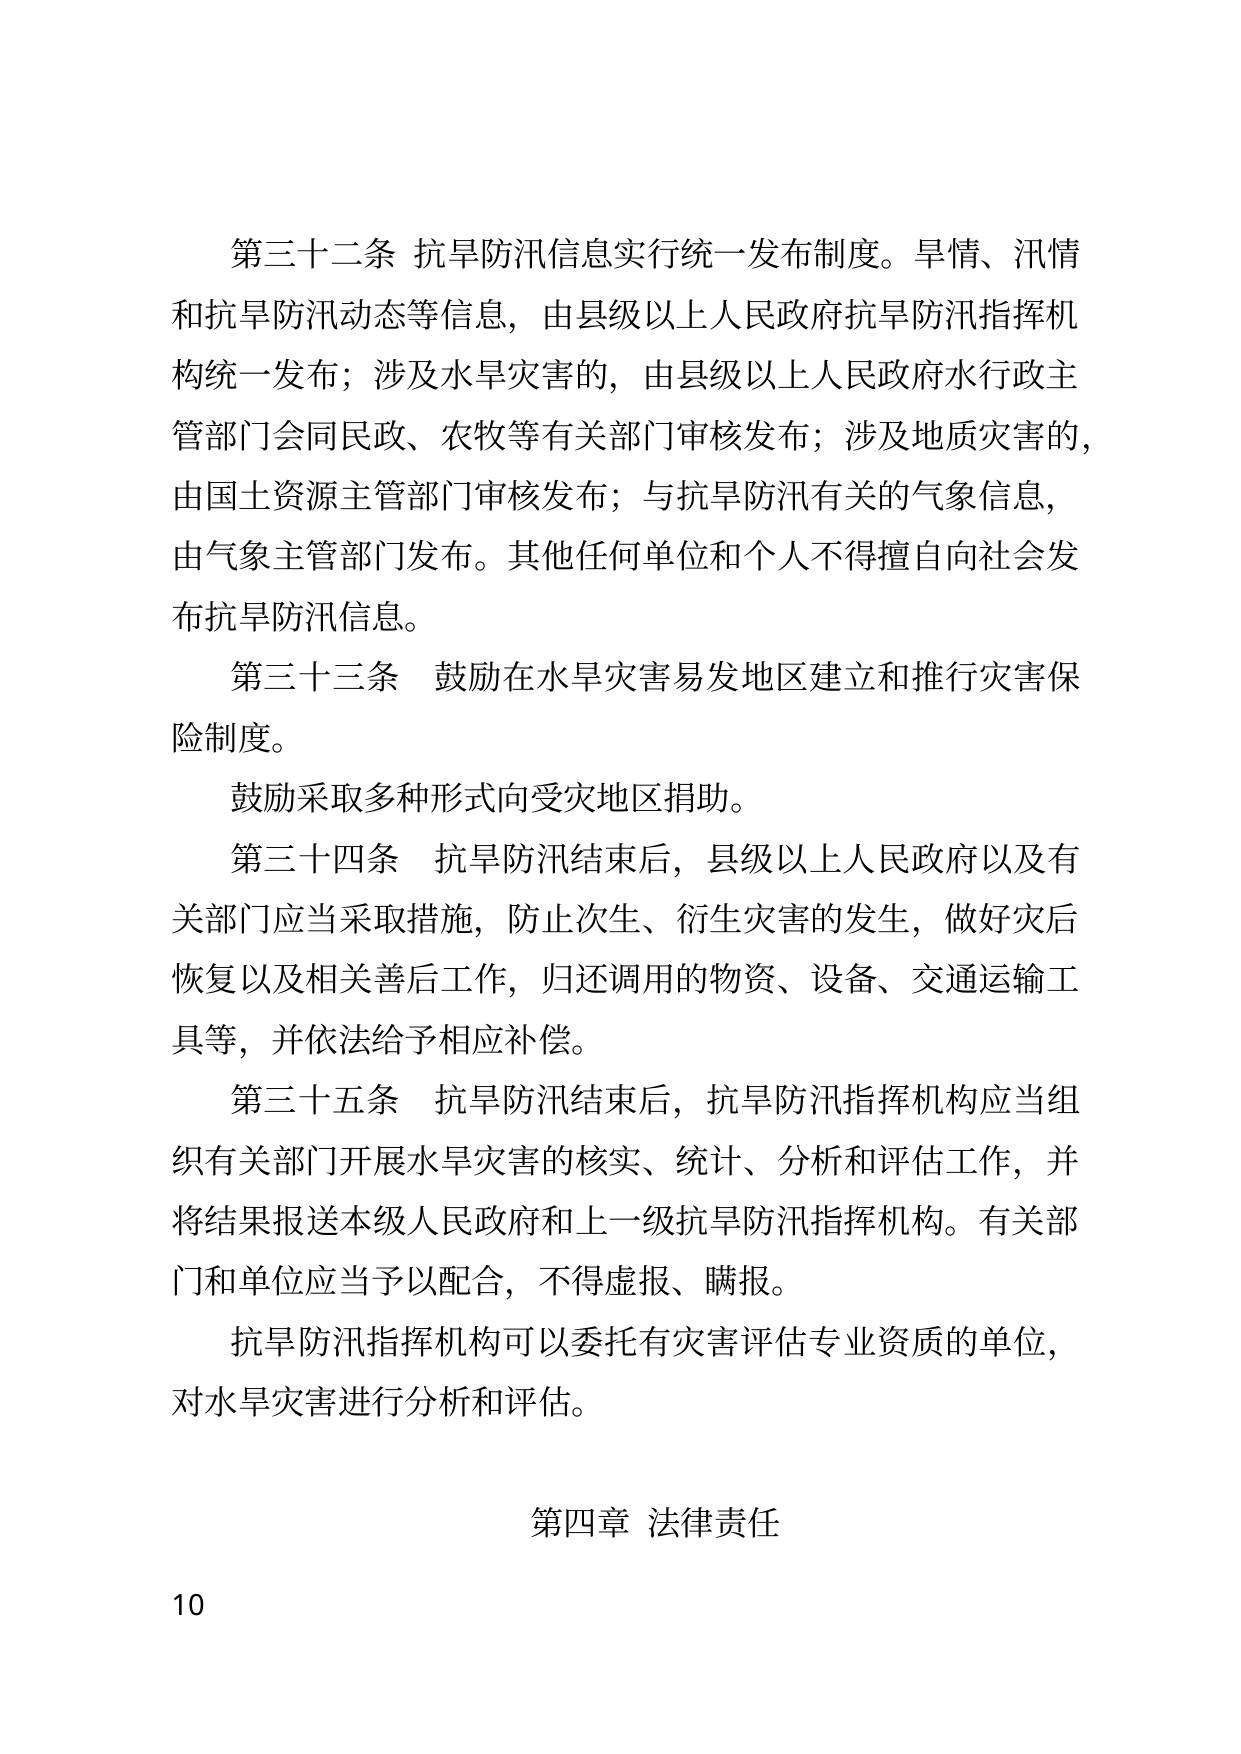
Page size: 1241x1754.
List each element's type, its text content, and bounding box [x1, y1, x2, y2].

text 第三十二条 抗旱防汛信息实行统一发布制度。旱情、汛情和抗旱防汛动态等信息，由县级以上人民政府抗旱防汛指挥机构统一发布；涉及水旱灾害的，由县级以上人民政府水行政主管部门会同民政、农牧等有关部门审核发布；涉及地质灾害的，由国土资源主管部门审核发布；与抗旱防汛有关的气象信息，由气象主管部门发布。其他任何单位和个人不得擅自向社会发布抗旱防汛信息。 [171, 218, 1081, 641]
text 第三十三条 鼓励在水旱灾害易发地区建立和推行灾害保险制度。 [171, 641, 1081, 762]
text 鼓励采取多种形式向受灾地区捐助。 [171, 762, 1081, 823]
text 抗旱防汛指挥机构可以委托有灾害评估专业资质的单位，对水旱灾害进行分析和评估。 [171, 1306, 1081, 1427]
text 第三十四条 抗旱防汛结束后，县级以上人民政府以及有关部门应当采取措施，防止次生、衍生灾害的发生，做好灾后恢复以及相关善后工作，归还调用的物资、设备、交通运输工具等，并依法给予相应补偿。 [171, 823, 1081, 1064]
text 第四章 法律责任 [171, 1487, 1081, 1548]
text 第三十五条 抗旱防汛结束后，抗旱防汛指挥机构应当组织有关部门开展水旱灾害的核实、统计、分析和评估工作，并将结果报送本级人民政府和上一级抗旱防汛指挥机构。有关部门和单位应当予以配合，不得虚报、瞒报。 [171, 1064, 1081, 1306]
